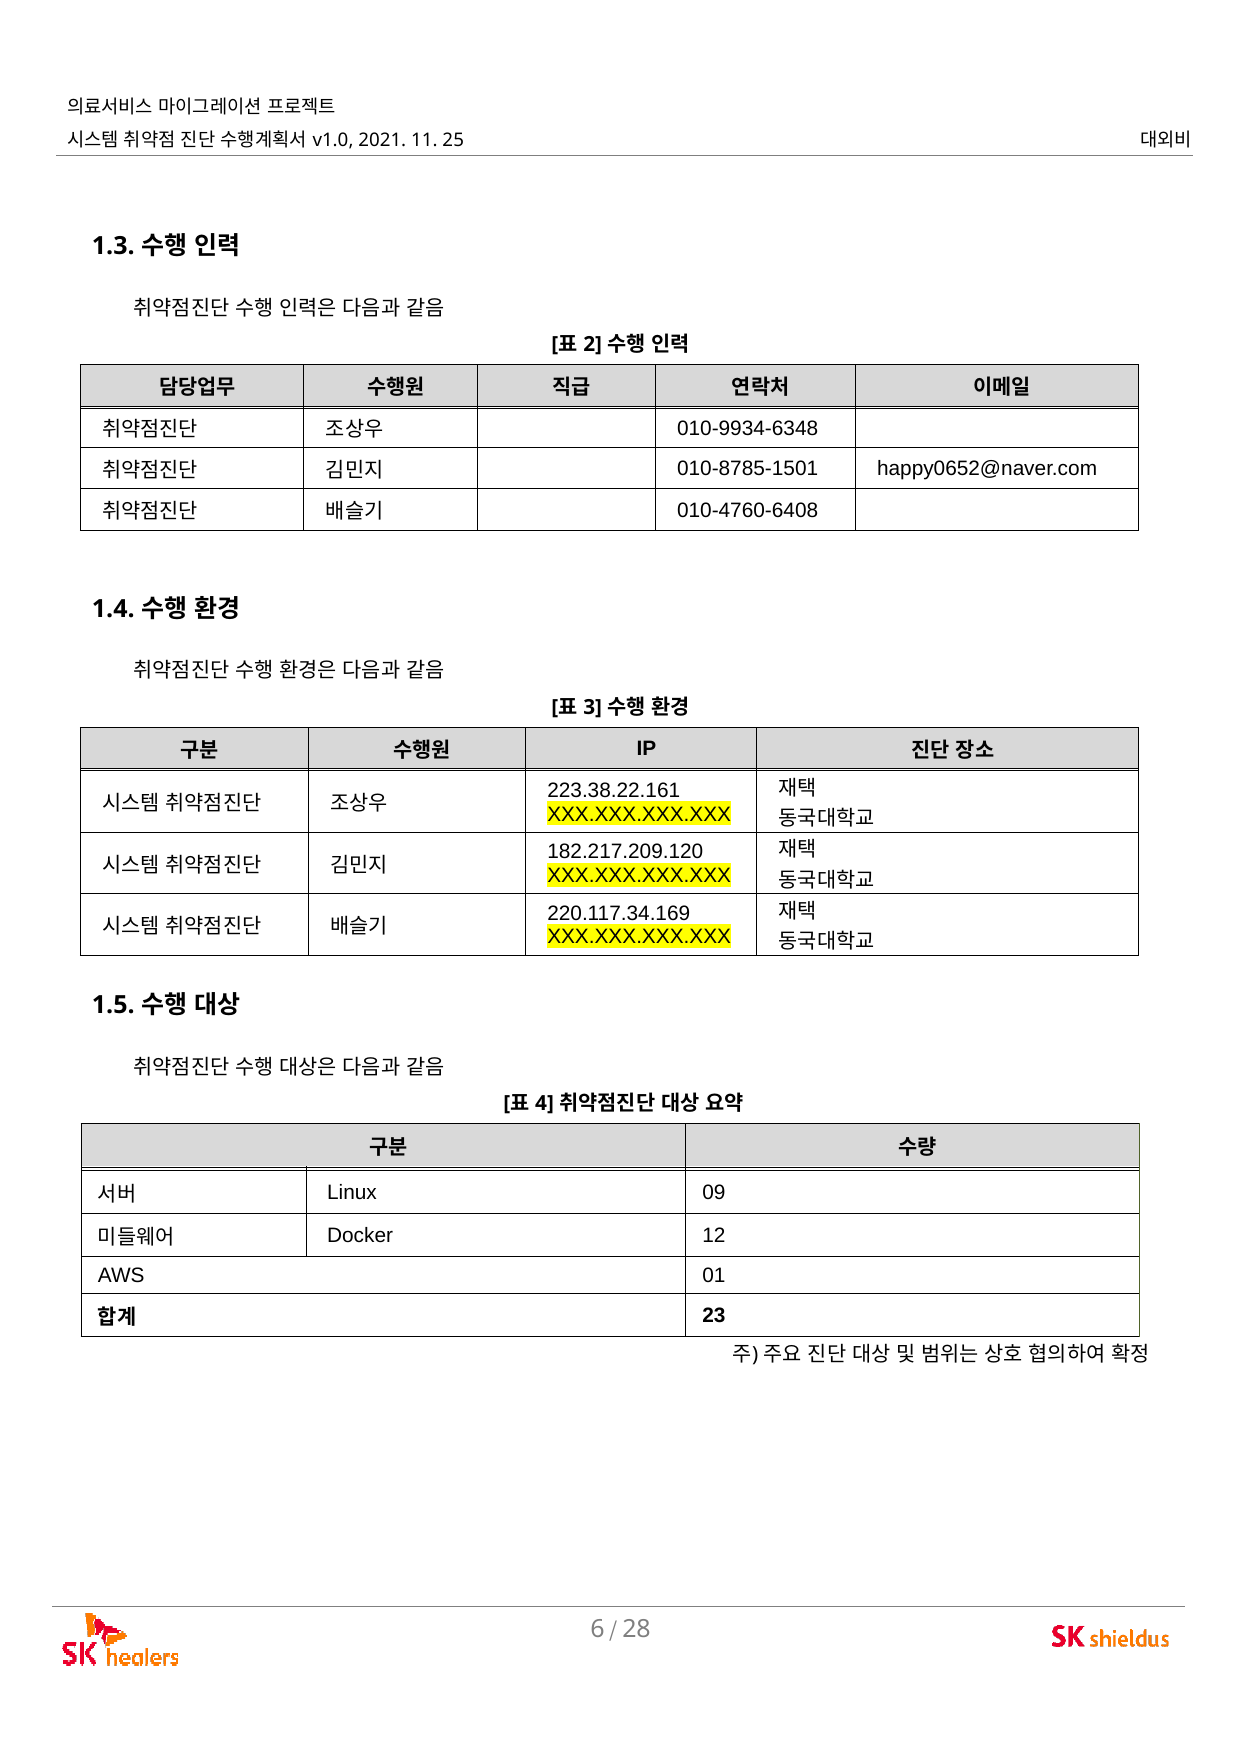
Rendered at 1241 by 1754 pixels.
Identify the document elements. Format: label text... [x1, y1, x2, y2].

table_cell 취약점진단 [81, 489, 303, 530]
picture [1052, 1625, 1169, 1647]
text [표 2] 수행 인력 [92, 328, 1149, 358]
table_header 수량 [686, 1124, 1139, 1166]
table_cell 서버 [82, 1171, 306, 1213]
table_header 담당업무 [81, 365, 303, 406]
table_cell 시스템 취약점진단 [81, 833, 308, 893]
table_cell [478, 489, 655, 530]
table_header 연락처 [656, 365, 855, 406]
table_cell 182.217.209.120 XXX.XXX.XXX.XXX [526, 833, 756, 893]
table_cell 09 [686, 1171, 1139, 1213]
table_cell 23 [686, 1294, 1139, 1336]
text 취약점진단 수행 인력은 다음과 같음 [133, 291, 1149, 321]
table_cell [856, 489, 1138, 530]
table_header IP [526, 728, 756, 768]
table_cell [856, 409, 1138, 447]
table_cell 재택 동국대학교 [757, 771, 1138, 832]
table_cell AWS [82, 1257, 685, 1293]
table_cell 배슬기 [309, 894, 525, 954]
table_cell 조상우 [309, 771, 525, 832]
table_cell 김민지 [309, 833, 525, 893]
table_header 이메일 [856, 365, 1138, 406]
table_cell Docker [307, 1214, 685, 1256]
table_cell 220.117.34.169 XXX.XXX.XXX.XXX [526, 894, 756, 954]
text 취약점진단 수행 환경은 다음과 같음 [133, 654, 1149, 684]
table_cell 010-8785-1501 [656, 448, 855, 488]
table_cell [478, 409, 655, 447]
table_header 구분 [81, 728, 308, 768]
table_cell 취약점진단 [81, 448, 303, 488]
table_header 직급 [478, 365, 655, 406]
text 주) 주요 진단 대상 및 범위는 상호 협의하여 확정 [133, 1337, 1149, 1368]
table_header 구분 [82, 1124, 685, 1166]
table_cell 조상우 [304, 409, 477, 447]
table_cell 010-4760-6408 [656, 489, 855, 530]
text 수행 인력 [92, 226, 1149, 262]
table_cell 재택 동국대학교 [757, 833, 1138, 893]
picture [61, 1613, 178, 1666]
table_cell 미들웨어 [82, 1214, 306, 1256]
table_header 진단 장소 [757, 728, 1138, 768]
table_cell 223.38.22.161 XXX.XXX.XXX.XXX [526, 771, 756, 832]
table_cell happy0652@naver.com [856, 448, 1138, 488]
text 수행 대상 [92, 985, 1149, 1021]
table_header 수행원 [304, 365, 477, 406]
table_cell 12 [686, 1214, 1139, 1256]
table_cell 취약점진단 [81, 409, 303, 447]
text [표 3] 수행 환경 [92, 690, 1149, 721]
table_cell [478, 448, 655, 488]
table_cell 배슬기 [304, 489, 477, 530]
table_cell 시스템 취약점진단 [81, 894, 308, 954]
table_header 수행원 [309, 728, 525, 768]
table_cell 김민지 [304, 448, 477, 488]
table_cell 010-9934-6348 [656, 409, 855, 447]
table_cell Linux [307, 1171, 685, 1213]
table_cell 재택 동국대학교 [757, 894, 1138, 954]
table_cell 시스템 취약점진단 [81, 771, 308, 832]
table_cell 합계 [82, 1294, 685, 1336]
table_cell 01 [686, 1257, 1139, 1293]
text 수행 환경 [92, 588, 1149, 624]
text 취약점진단 수행 대상은 다음과 같음 [133, 1050, 1149, 1080]
text [표 4] 취약점진단 대상 요약 [92, 1087, 1149, 1117]
